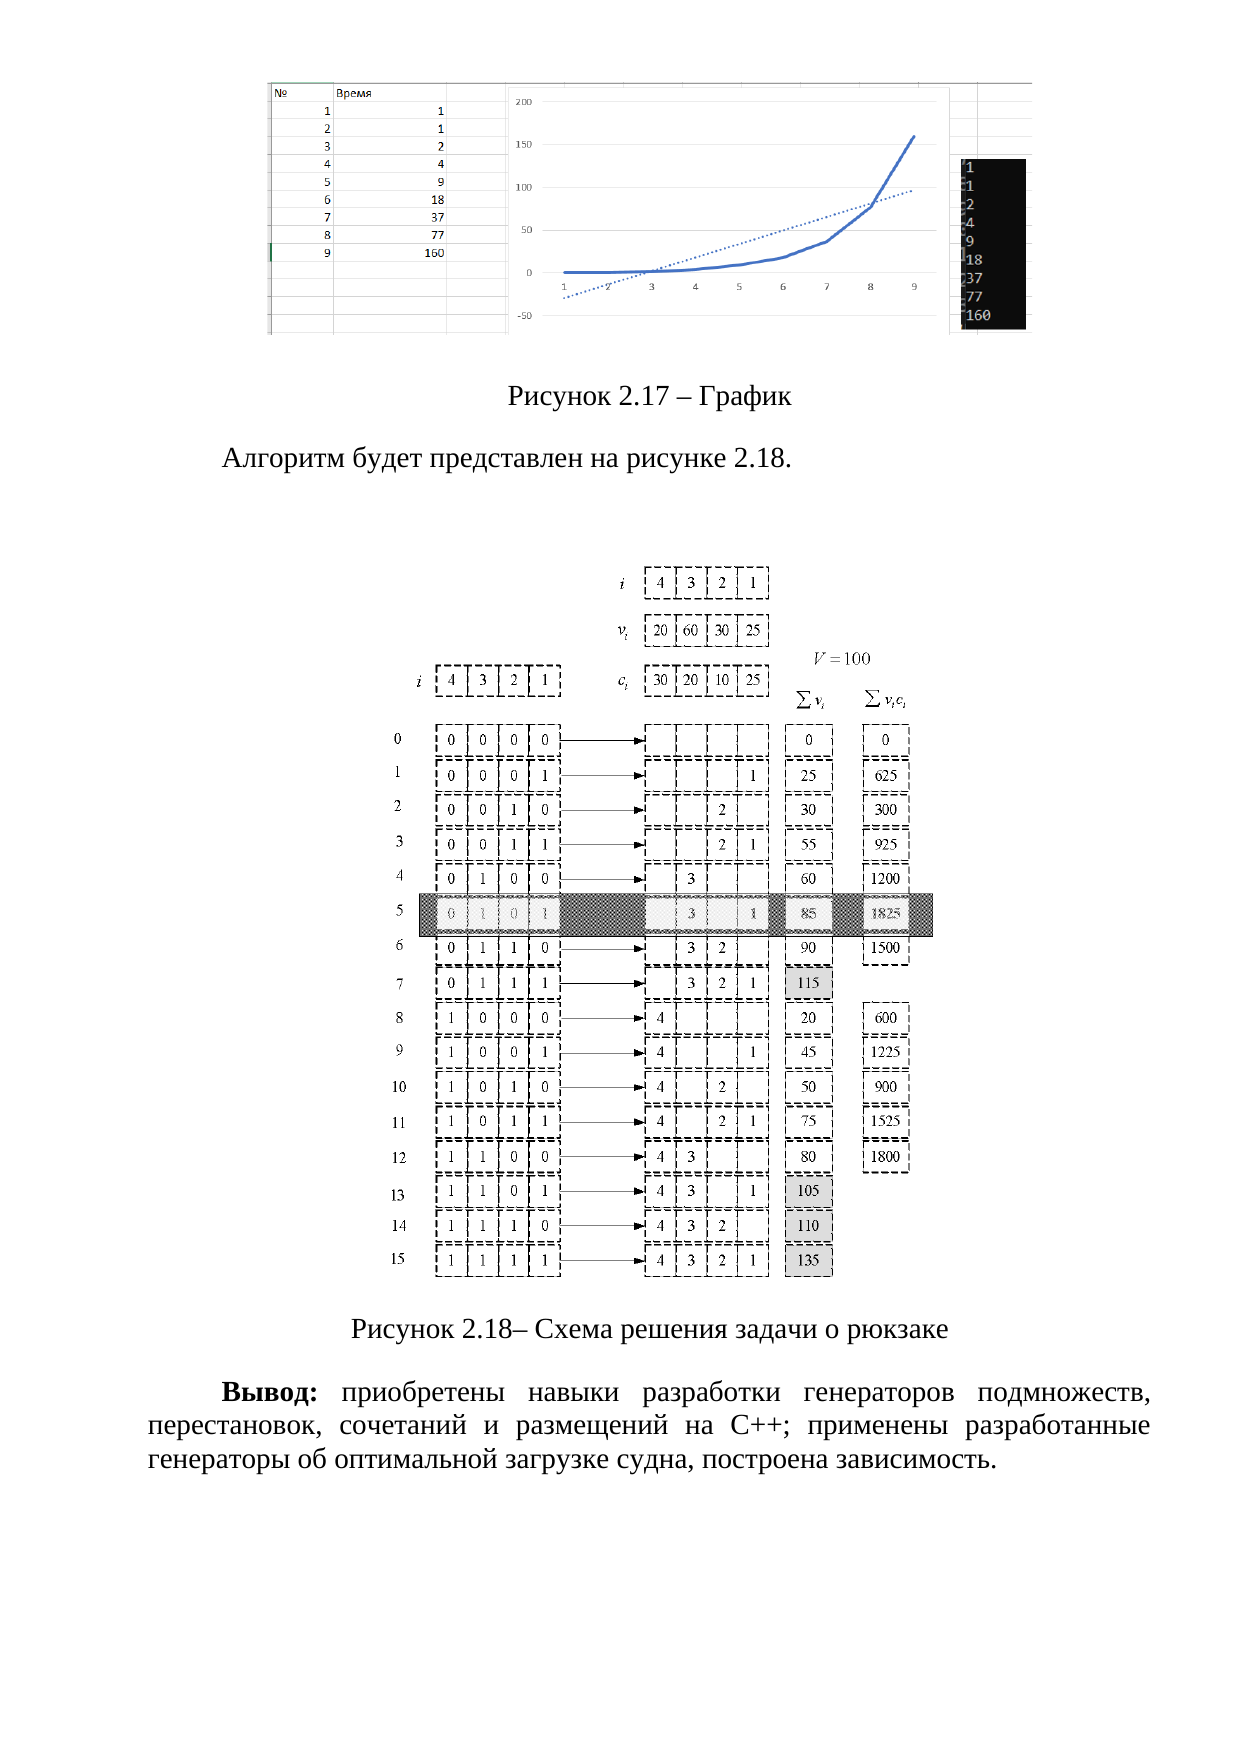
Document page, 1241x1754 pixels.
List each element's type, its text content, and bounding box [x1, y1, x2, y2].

text Алгоритм будет представлен на рисунке 2.18. [148, 440, 1152, 474]
picture [267, 82, 1033, 335]
text Рисунок 2.17 – График [148, 378, 1152, 411]
text Вывод: приобретены навыки разработки генераторов подмножеств, перестановок, сочетаний и размещений на С++; применены разработанные генераторы об оптимальной загрузке судна, построена зависимость. [148, 1374, 1152, 1474]
text Рисунок 2.18– Схема решения задачи о рюкзаке [148, 1311, 1152, 1345]
picture [366, 565, 934, 1282]
